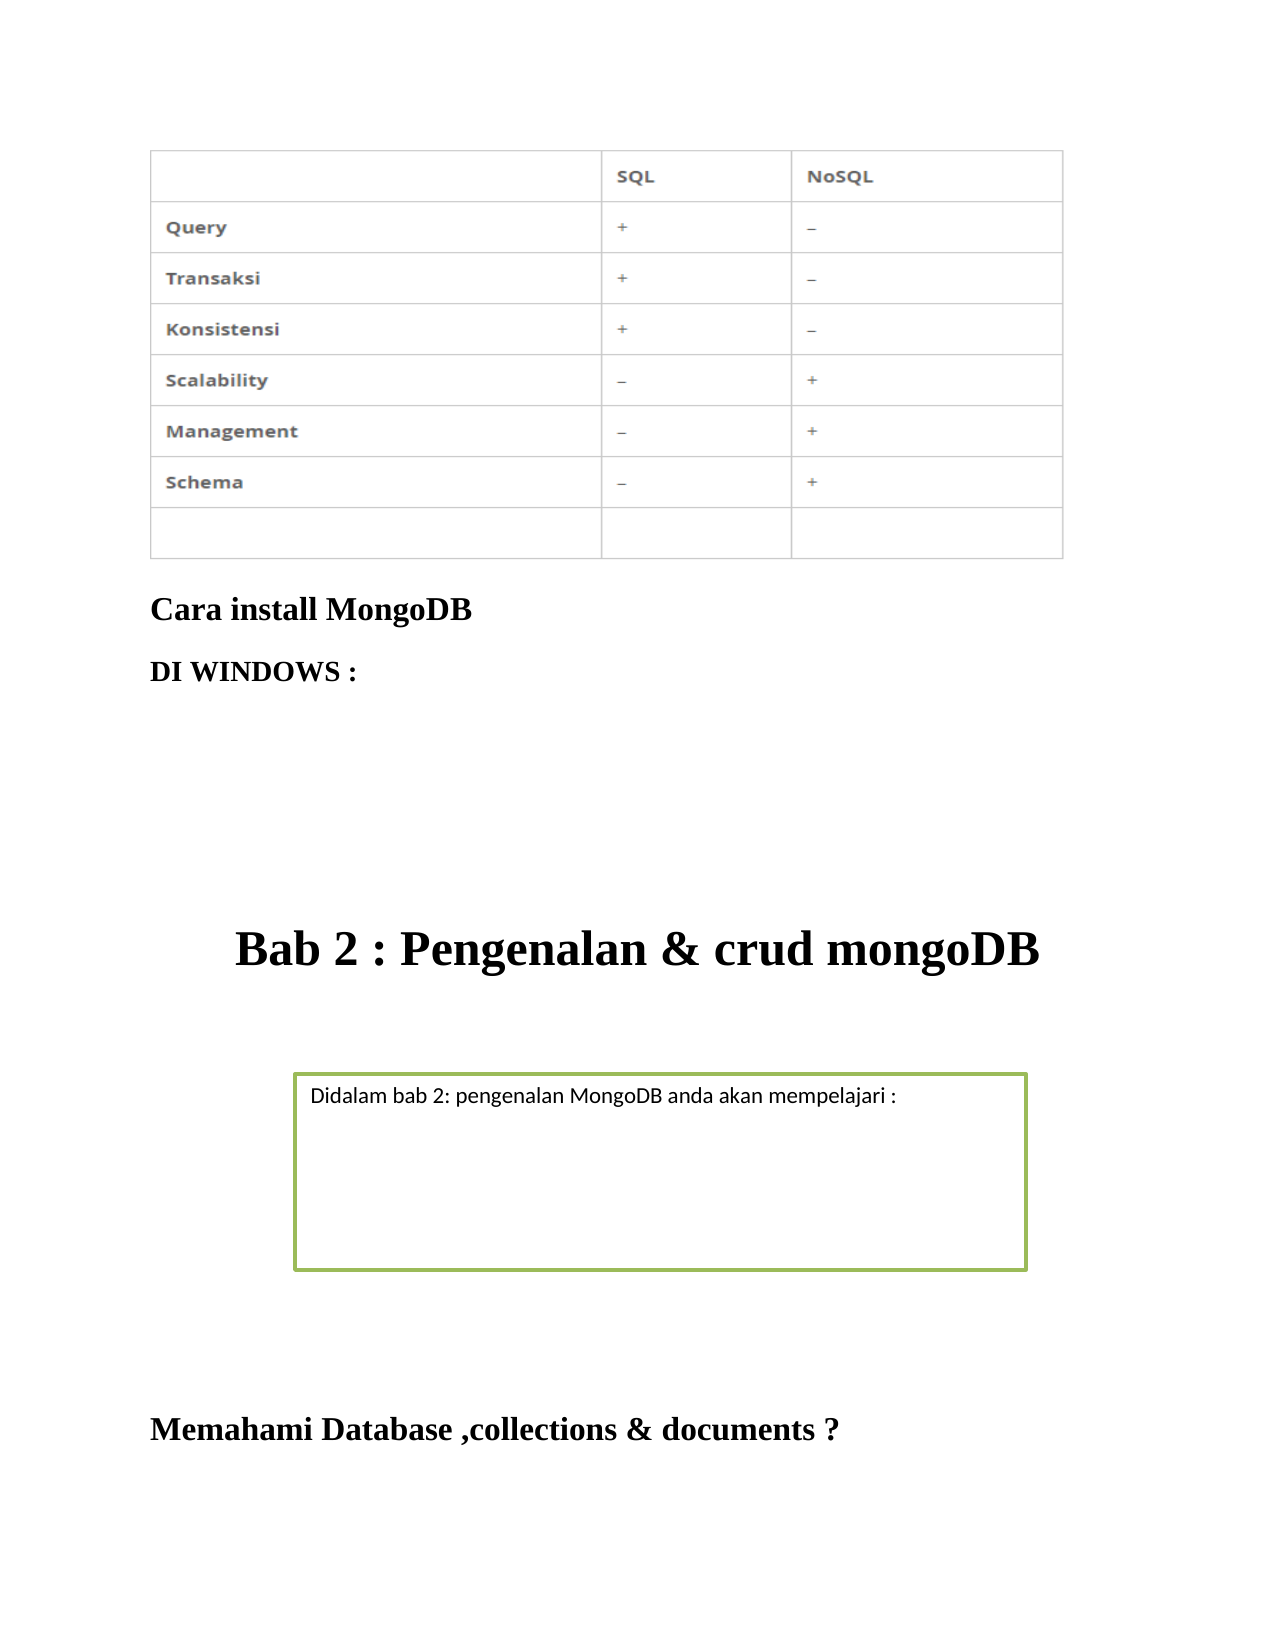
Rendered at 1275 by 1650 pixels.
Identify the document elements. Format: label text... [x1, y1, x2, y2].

text Bab 2 : Pengenalan & crud mongoDB [150, 919, 1125, 977]
text DI WINDOWS : [150, 654, 1125, 688]
picture [150, 150, 1068, 565]
text Memahami Database ,collections & documents ? [150, 1409, 1125, 1448]
text Cara install MongoDB [150, 589, 1125, 628]
